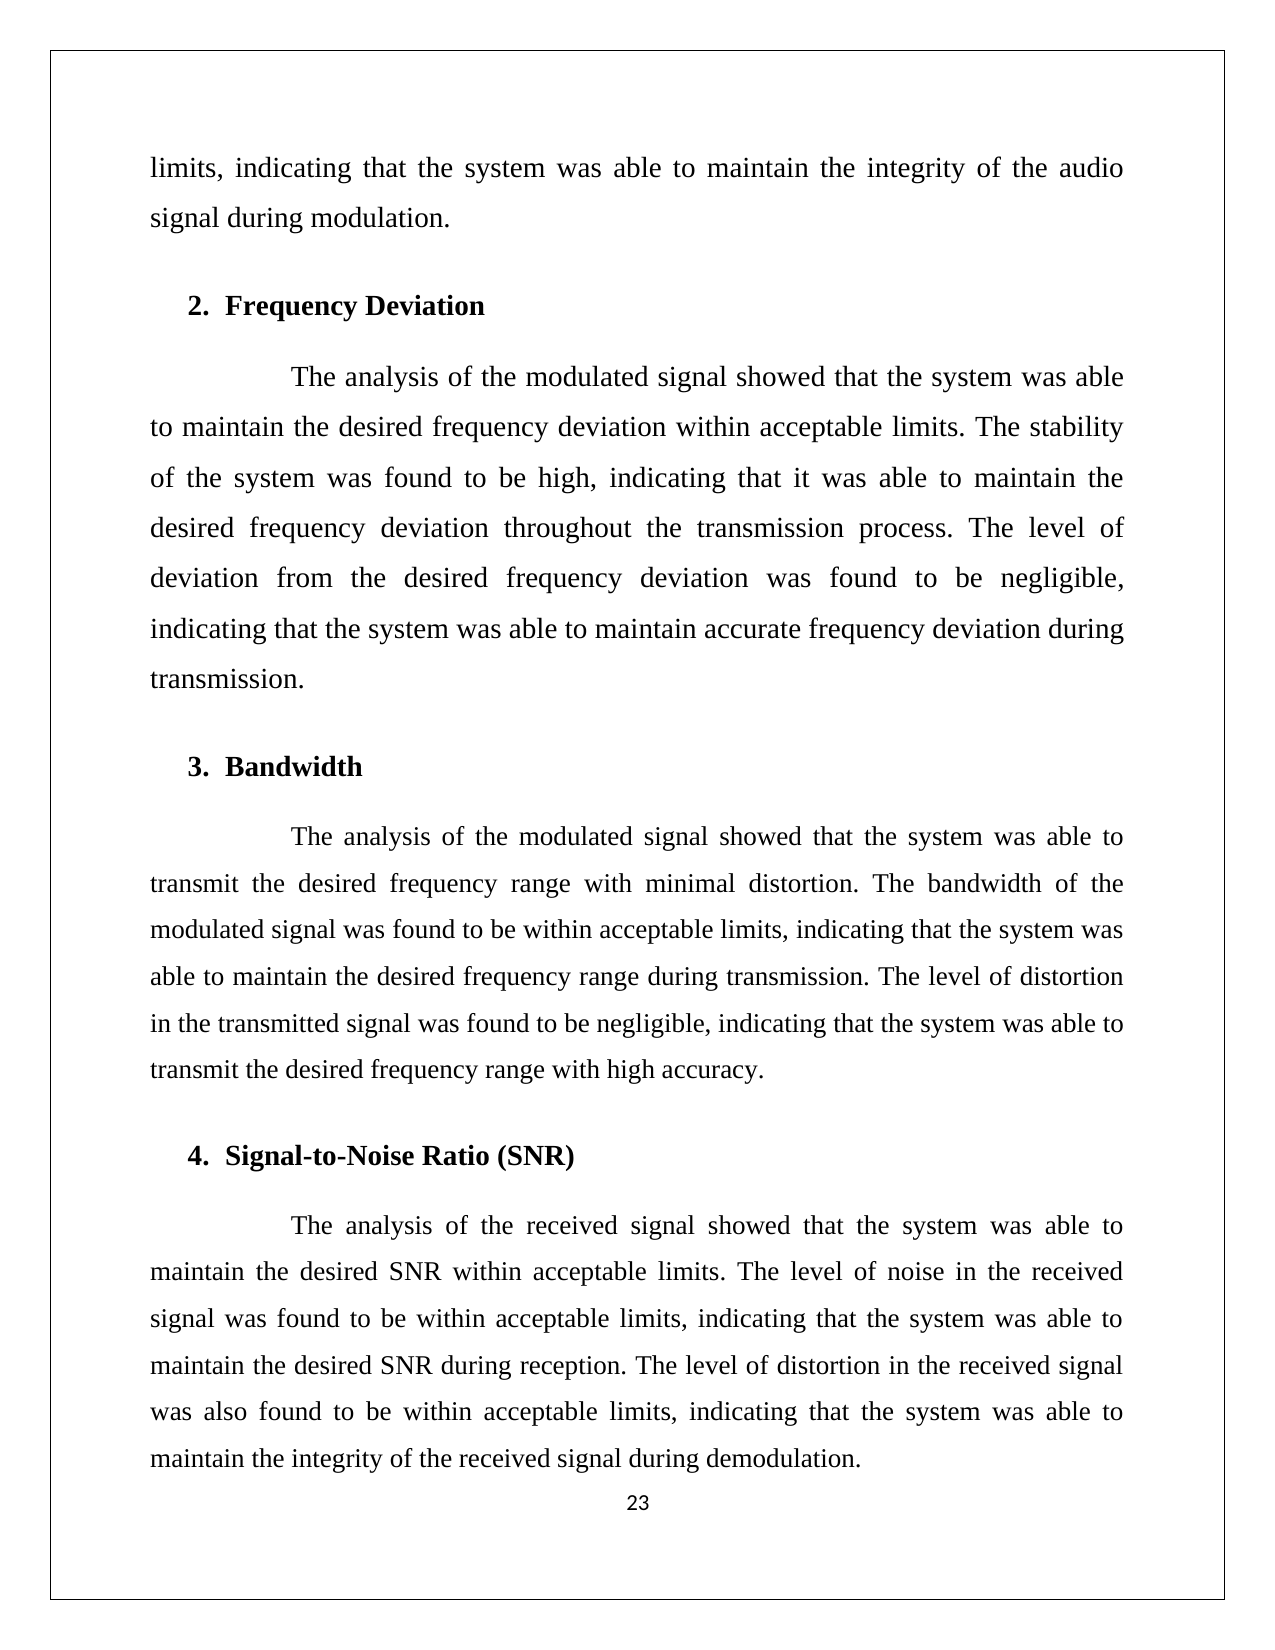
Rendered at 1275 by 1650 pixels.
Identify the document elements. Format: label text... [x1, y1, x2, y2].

list Frequency Deviation [187, 288, 1125, 322]
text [150, 150, 1125, 234]
list Signal-to-Noise Ratio (SNR) [187, 1138, 1125, 1171]
list Bandwidth [187, 749, 1125, 782]
text The analysis of the received signal showed that the system was able to maintain the desired SNR within acceptable limits. The level of noise in the received signal was found to be within acceptable limits, indicating that the system was able to maintain the desired SNR during reception. The level of distortion in the received signal was also found to be within acceptable limits, indicating that the system was able to maintain the integrity of the received signal during demodulation. [150, 1209, 1125, 1473]
text The analysis of the modulated signal showed that the system was able to maintain the desired frequency deviation within acceptable limits. The stability of the system was found to be high, indicating that it was able to maintain the desired frequency deviation throughout the transmission process. The level of deviation from the desired frequency deviation was found to be negligible, indicating that the system was able to maintain accurate frequency deviation during transmission. [150, 359, 1125, 695]
text The analysis of the modulated signal showed that the system was able to transmit the desired frequency range with minimal distortion. The bandwidth of the modulated signal was found to be within acceptable limits, indicating that the system was able to maintain the desired frequency range during transmission. The level of distortion in the transmitted signal was found to be negligible, indicating that the system was able to transmit the desired frequency range with high accuracy. [150, 820, 1125, 1084]
